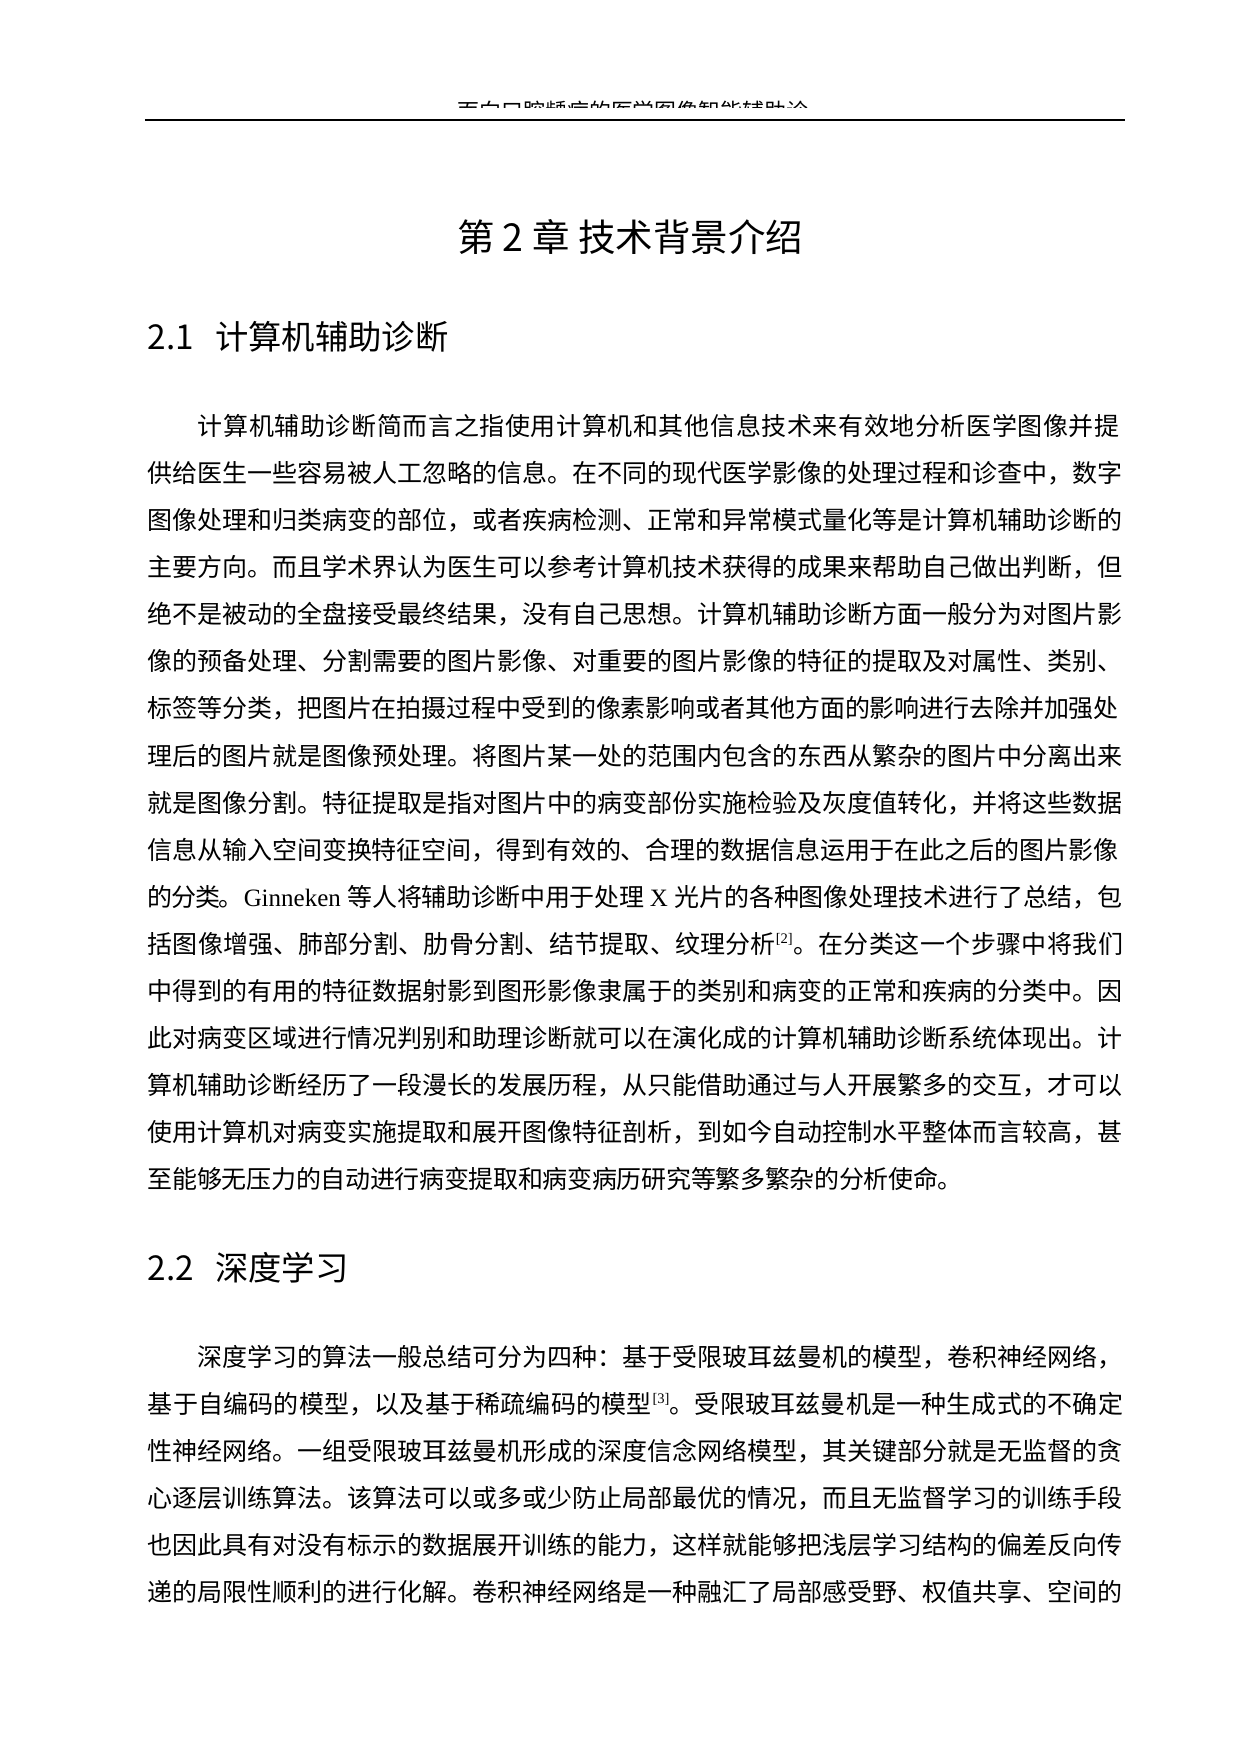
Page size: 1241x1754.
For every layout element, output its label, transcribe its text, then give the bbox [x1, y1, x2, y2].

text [148, 1337, 1123, 1609]
subtitle 深度学习 [148, 1242, 1146, 1290]
subtitle 计算机辅助诊断 [148, 311, 1146, 359]
text 计算机辅助诊断简而言之指使用计算机和其他信息技术来有效地分析医学图像并提供给医生一些容易被人工忽略的信息。在不同的现代医学影像的处理过程和诊查中，数字图像处理和归类病变的部位，或者疾病检测、正常和异常模式量化等是计算机辅助诊断的主要方向。而且学术界认为医生可以参考计算机技术获得的成果来帮助自己做出判断，但绝不是被动的全盘接受最终结果，没有自己思想。计算机辅助诊断方面一般分为对图片影像的预备处理、分割需要的图片影像、对重要的图片影像的特征的提取及对属性、类别、标签等分类，把图片在拍摄过程中受到的像素影响或者其他方面的影响进行去除并加强处理后的图片就是图像预处理。将图片某一处的范围内包含的东西从繁杂的图片中分离出来就是图像分割。特征提取是指对图片中的病变部份实施检验及灰度值转化，并将这些数据信息从输入空间变换特征空间，得到有效的、合理的数据信息运用于在此之后的图片影像的分类。Ginneken 等人将辅助诊断中用于处理 X 光片的各种图像处理技术进行了总结，包括图像增强、肺部分割、肋骨分割、结节提取、纹理分析[2]。在分类这一个步骤中将我们中得到的有用的特征数据射影到图形影像隶属于的类别和病变的正常和疾病的分类中。因此对病变区域进行情况判别和助理诊断就可以在演化成的计算机辅助诊断系统体现出。计算机辅助诊断经历了一段漫长的发展历程，从只能借助通过与人开展繁多的交互，才可以使用计算机对病变实施提取和展开图像特征剖析，到如今自动控制水平整体而言较高，甚至能够无压力的自动进行病变提取和病变病历研究等繁多繁杂的分析使命。 [148, 406, 1123, 1196]
subtitle 第 2 章 技术背景介绍 [457, 208, 1146, 263]
